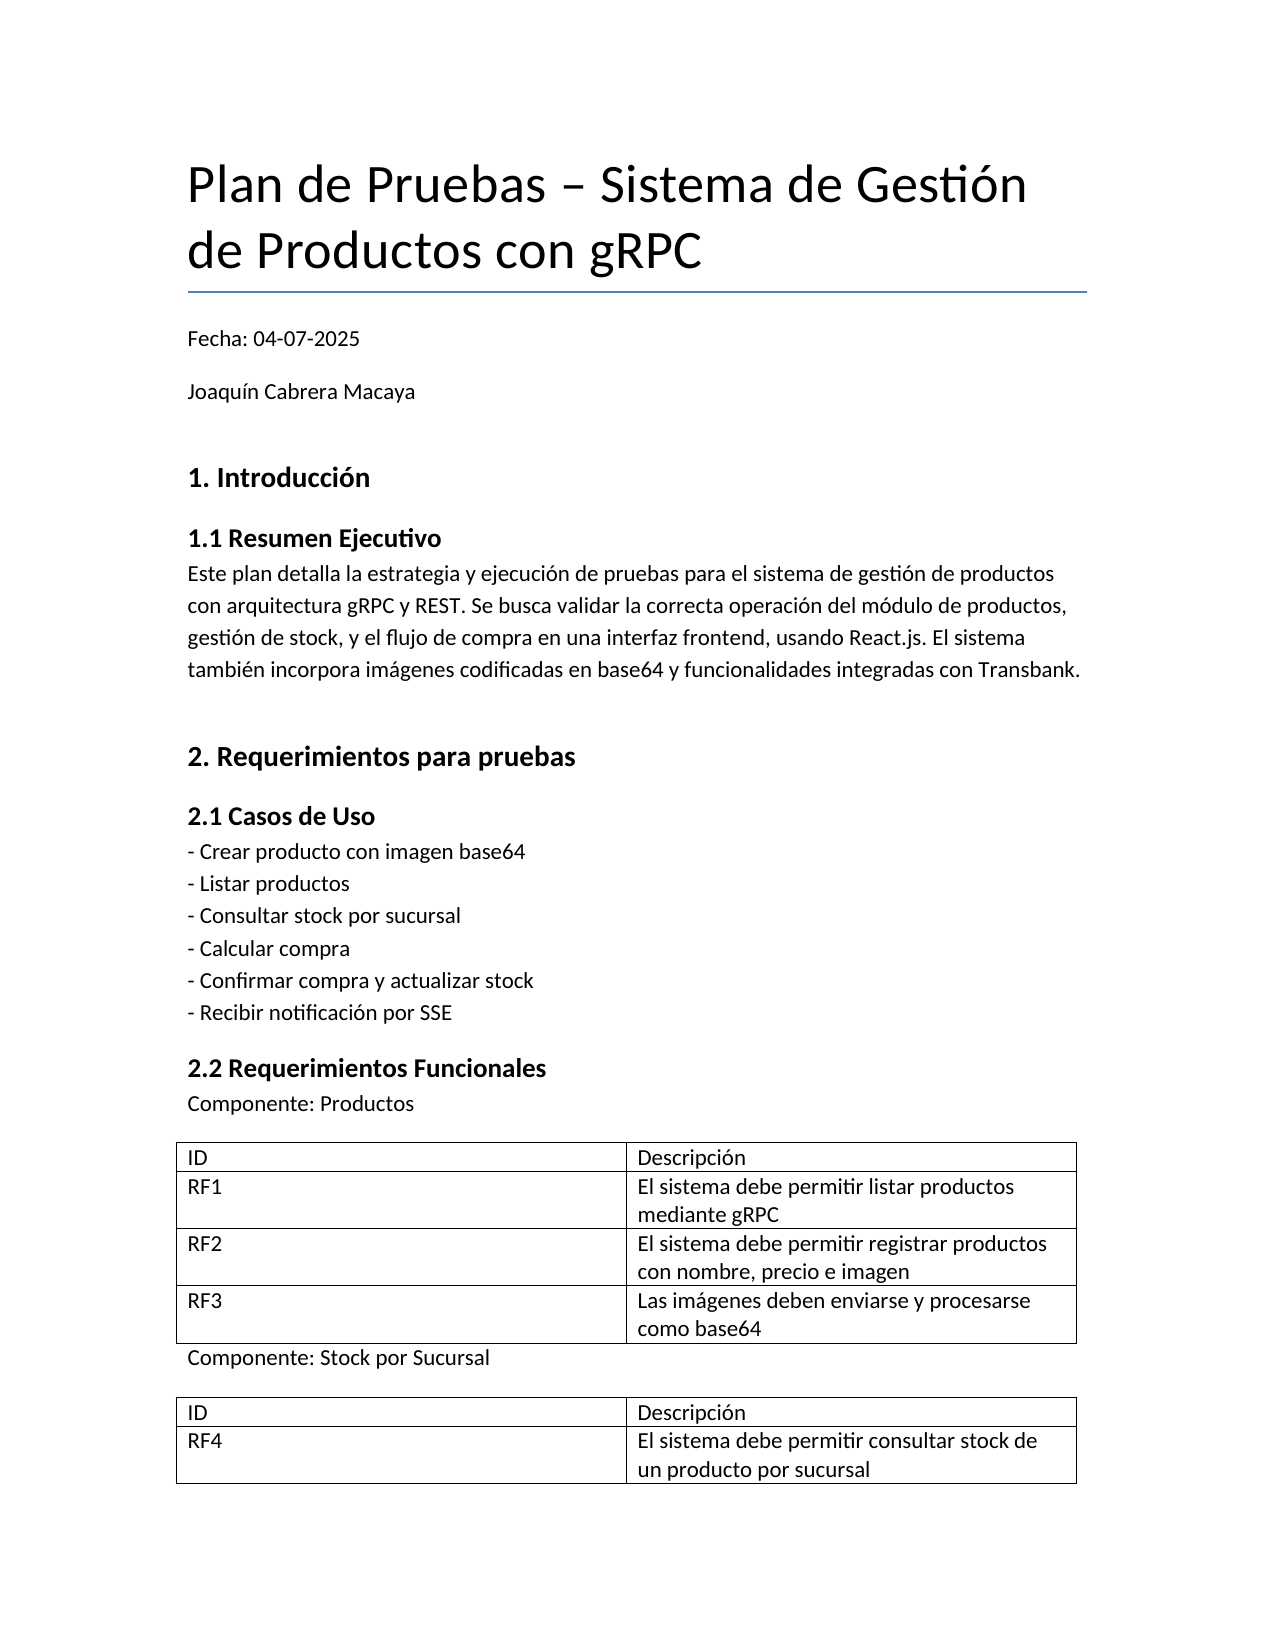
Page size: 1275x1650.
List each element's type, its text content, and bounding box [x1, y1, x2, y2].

title Plan de Pruebas – Sistema de Gestión de Productos con gRPC [187, 150, 1087, 293]
text Este plan detalla la estrategia y ejecución de pruebas para el sistema de gestión de productos con arquitectura gRPC y REST. Se busca validar la correcta operación del módulo de productos, gestión de stock, y el flujo de compra en una interfaz frontend, usando React.js. El sistema también incorpora imágenes codificadas en base64 y funcionalidades integradas con Transbank. [187, 559, 1087, 683]
text Joaquín Cabrera Macaya [187, 377, 1087, 405]
table_cell RF4 [177, 1427, 626, 1483]
subtitle 1.1 Resumen Ejecutivo [187, 521, 1087, 554]
subtitle 2. Requerimientos para pruebas [187, 738, 1087, 773]
table_cell El sistema debe permitir listar productos mediante gRPC [627, 1172, 1076, 1228]
subtitle 2.1 Casos de Uso [187, 799, 1087, 832]
subtitle 2.2 Requerimientos Funcionales [187, 1051, 1087, 1084]
table_cell RF2 [177, 1229, 626, 1285]
table_header Descripción [627, 1398, 1076, 1426]
table_header ID [177, 1143, 626, 1171]
text Componente: Productos [187, 1089, 1087, 1117]
table_cell RF3 [177, 1286, 626, 1342]
table_cell El sistema debe permitir registrar productos con nombre, precio e imagen [627, 1229, 1076, 1285]
subtitle 1. Introducción [187, 459, 1087, 495]
table_cell Las imágenes deben enviarse y procesarse como base64 [627, 1286, 1076, 1342]
table_cell El sistema debe permitir consultar stock de un producto por sucursal [627, 1427, 1076, 1483]
table_header Descripción [627, 1143, 1076, 1171]
text - Crear producto con imagen base64 - Listar productos - Consultar stock por sucursal - Calcular compra - Confirmar compra y actualizar stock - Recibir notificación por SSE [187, 837, 1087, 1026]
text Componente: Stock por Sucursal [187, 1343, 1087, 1372]
table_cell RF1 [177, 1172, 626, 1228]
table_header ID [177, 1398, 626, 1426]
text Fecha: 04-07-2025 [187, 324, 1087, 352]
